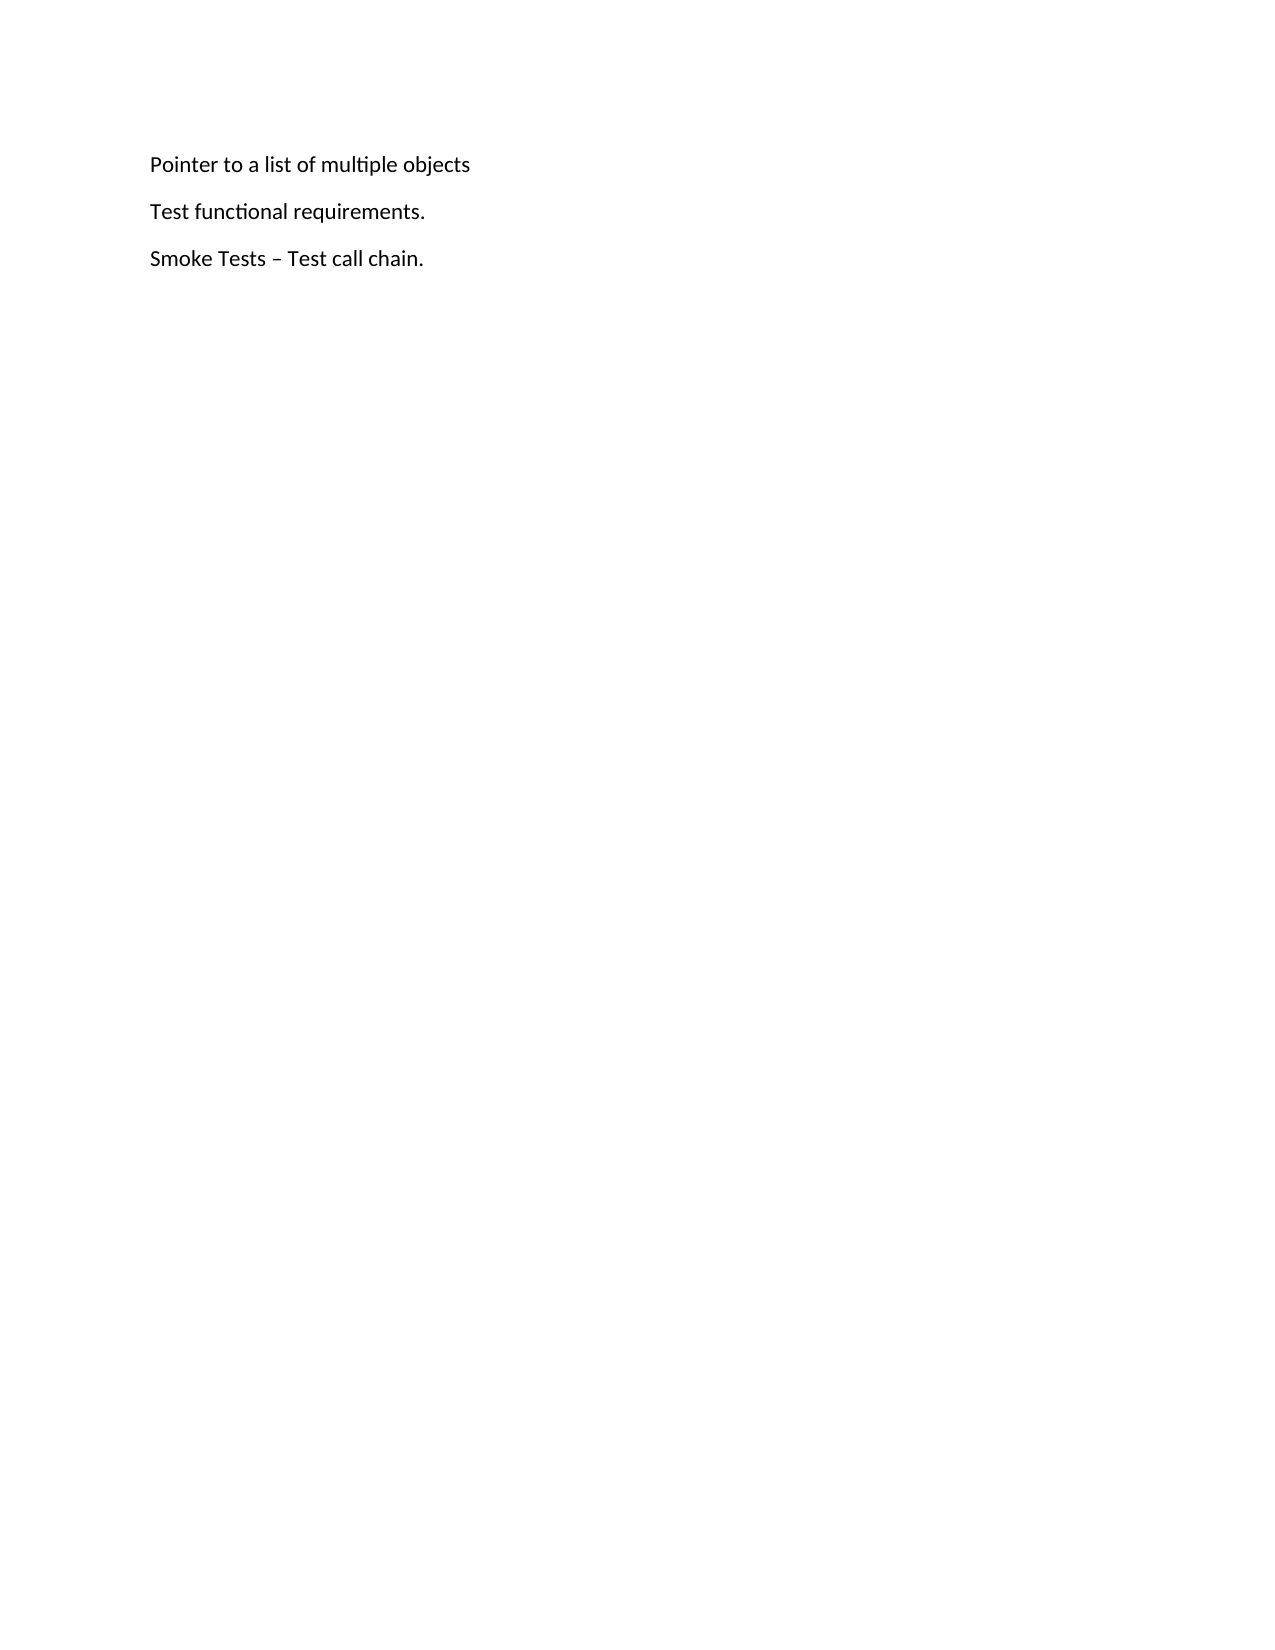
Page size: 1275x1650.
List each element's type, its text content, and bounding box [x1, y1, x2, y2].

text Smoke Tests – Test call chain. [150, 244, 1125, 272]
text Test functional requirements. [150, 197, 1125, 225]
text Pointer to a list of multiple objects [150, 150, 1125, 178]
